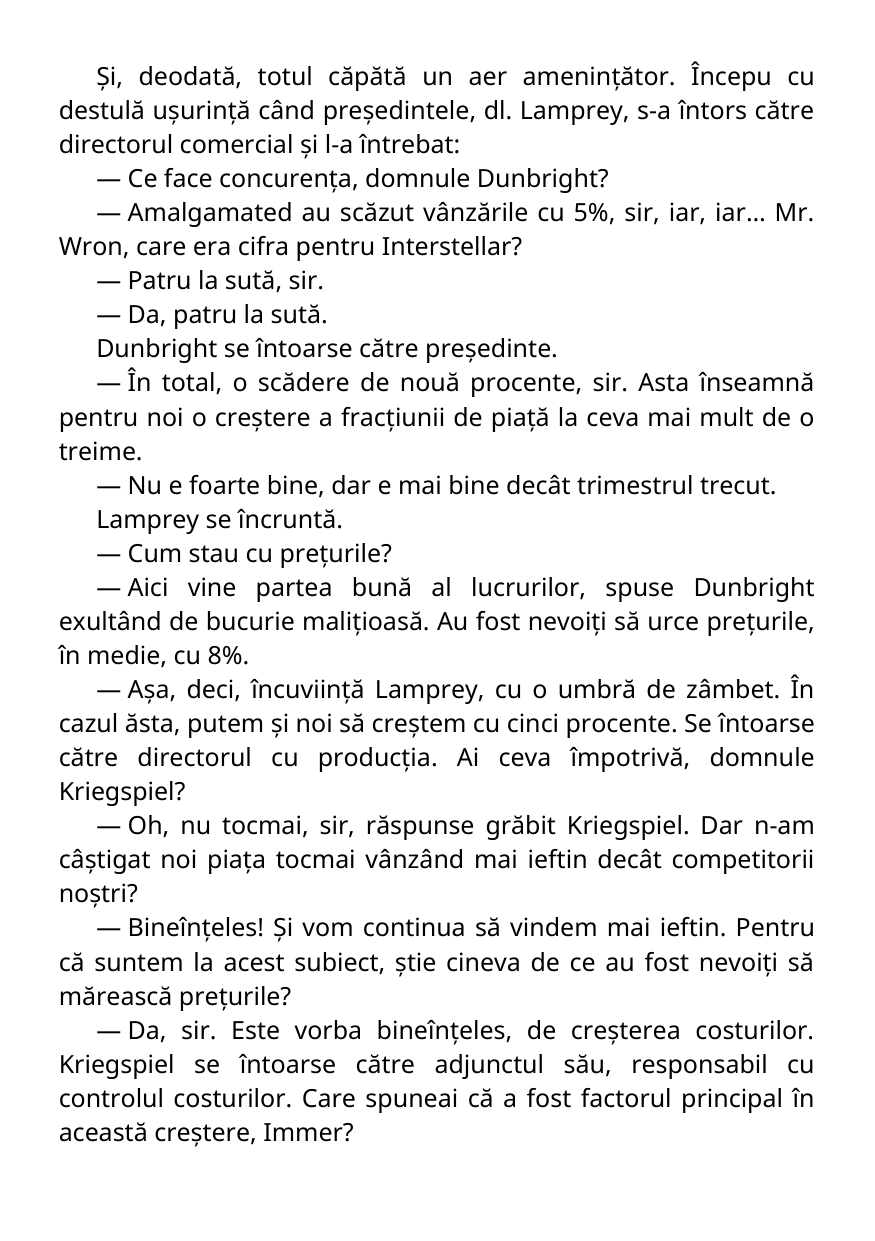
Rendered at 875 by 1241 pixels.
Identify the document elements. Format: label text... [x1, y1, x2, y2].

text — Aici vine partea bună al lucrurilor, spuse Dunbright exultând de bucurie maliţioasă. Au fost nevoiţi să urce preţurile, în medie, cu 8%. [58, 569, 816, 672]
text Şi, deodată, totul căpătă un aer ameninţător. Începu cu destulă uşurinţă când preşedintele, dl. Lamprey, s-a întors către directorul comercial şi l-a întrebat: [58, 58, 816, 161]
text — Patru la sută, sir. [58, 263, 816, 297]
text — Cum stau cu preţurile? [58, 535, 816, 569]
text — Da, sir. Este vorba bineînţeles, de creşterea costurilor. Kriegspiel se întoarse către adjunctul său, responsabil cu controlul costurilor. Care spuneai că a fost factorul principal în această creştere, Immer? [58, 1012, 816, 1148]
text — Nu e foarte bine, dar e mai bine decât trimestrul trecut. [58, 467, 816, 501]
text Lamprey se încruntă. [58, 501, 816, 535]
text — Oh, nu tocmai, sir, răspunse grăbit Kriegspiel. Dar n-am câştigat noi piaţa tocmai vânzând mai ieftin decât competitorii noştri? [58, 808, 816, 910]
text — Amalgamated au scăzut vânzările cu 5%, sir, iar, iar… Mr. Wron, care era cifra pentru Interstellar? [58, 195, 816, 263]
text Dunbright se întoarse către preşedinte. [58, 331, 816, 365]
text — Aşa, deci, încuviinţă Lamprey, cu o umbră de zâmbet. În cazul ăsta, putem şi noi să creştem cu cinci procente. Se întoarse către directorul cu producţia. Ai ceva împotrivă, domnule Kriegspiel? [58, 672, 816, 808]
text — Da, patru la sută. [58, 297, 816, 331]
text — Bineînţeles! Şi vom continua să vindem mai ieftin. Pentru că suntem la acest subiect, ştie cineva de ce au fost nevoiţi să mărească preţurile? [58, 910, 816, 1012]
text — În total, o scădere de nouă procente, sir. Asta înseamnă pentru noi o creştere a fracţiunii de piaţă la ceva mai mult de o treime. [58, 365, 816, 467]
text — Ce face concurenţa, domnule Dunbright? [58, 161, 816, 195]
